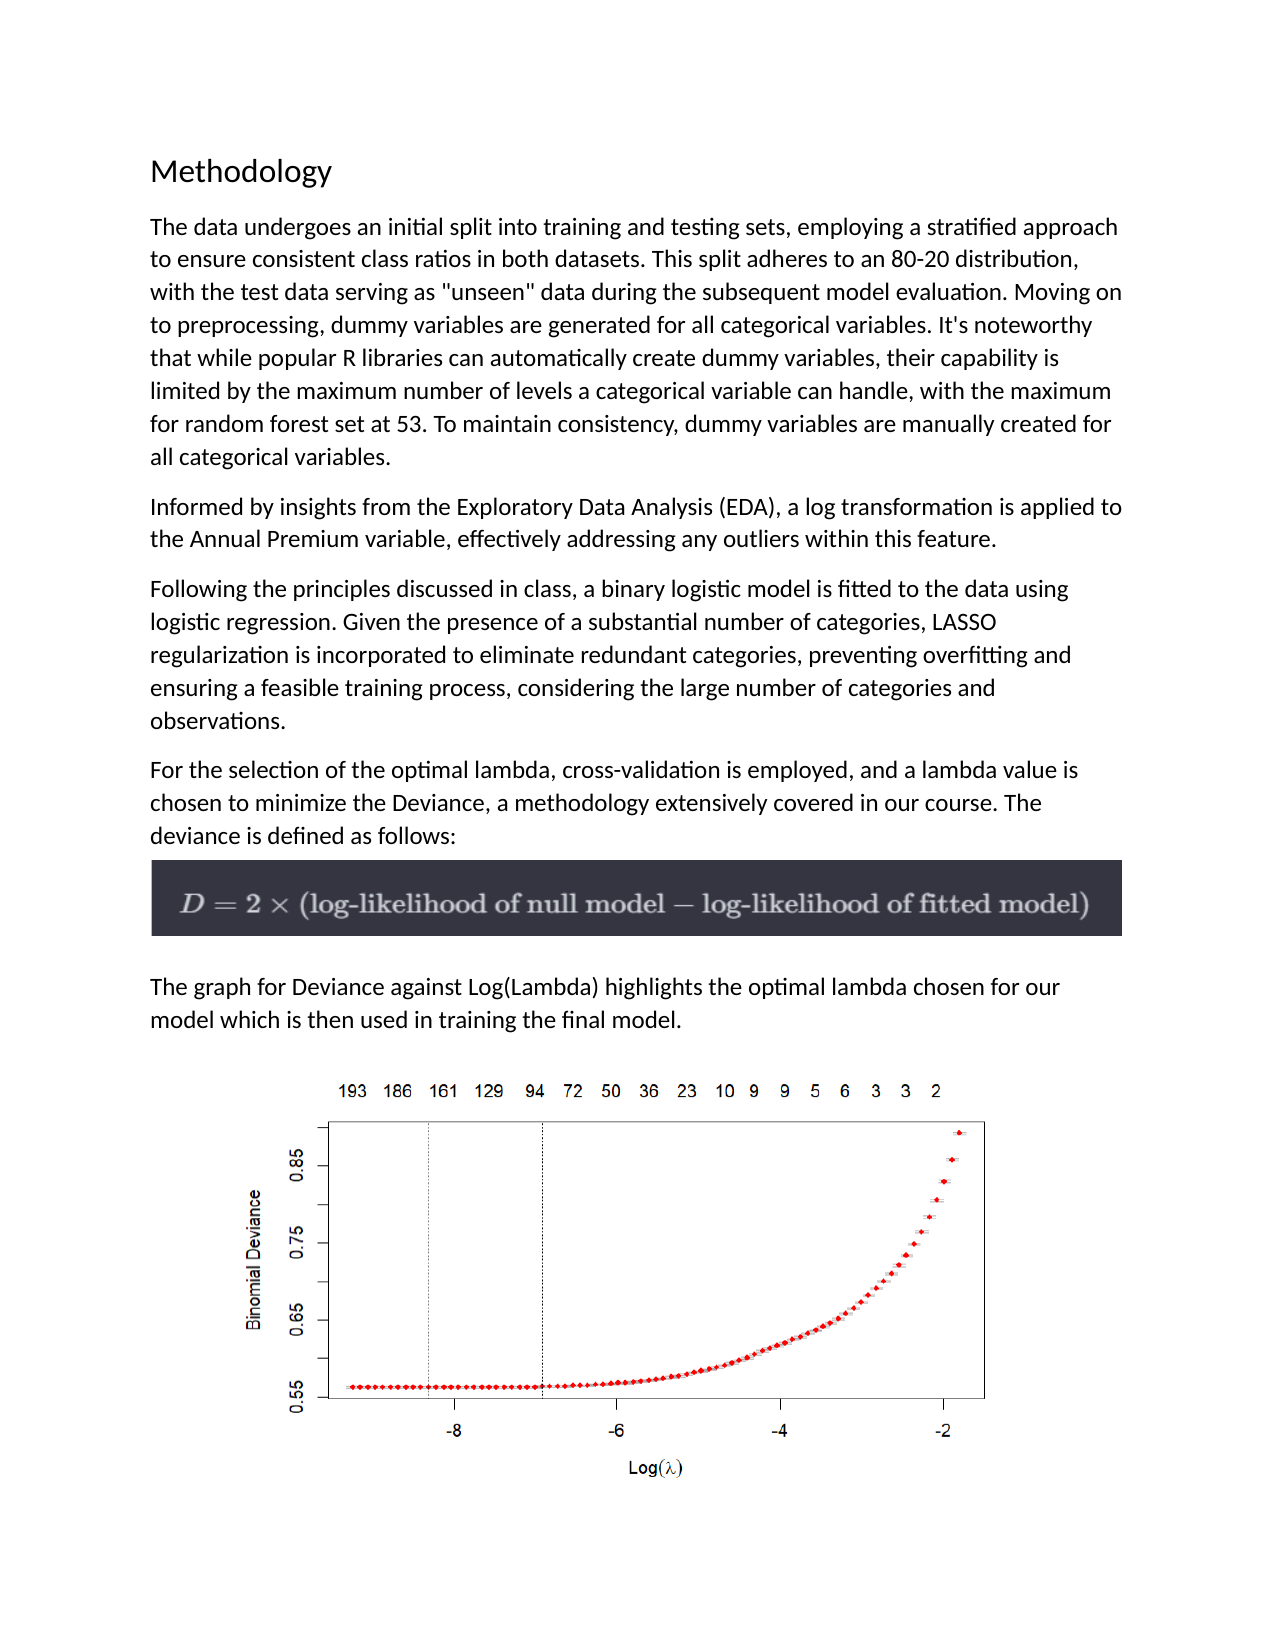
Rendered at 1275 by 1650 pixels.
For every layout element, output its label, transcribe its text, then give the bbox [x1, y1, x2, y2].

text Methodology [150, 150, 1125, 191]
text Following the principles discussed in class, a binary logistic model is fitted to the data using logistic regression. Given the presence of a substantial number of categories, LASSO regularization is incorporated to eliminate redundant categories, preventing overfitting and ensuring a feasible training process, considering the large number of categories and observations. [150, 573, 1125, 735]
text For the selection of the optimal lambda, cross-validation is employed, and a lambda value is chosen to minimize the Deviance, a methodology extensively covered in our course. The deviance is defined as follows: [150, 754, 1125, 851]
text Informed by insights from the Exploratory Data Analysis (EDA), a log transformation is applied to the Annual Premium variable, effectively addressing any outliers within this feature. [150, 491, 1125, 554]
picture [150, 860, 1122, 934]
text The data undergoes an initial split into training and testing sets, employing a stratified approach to ensure consistent class ratios in both datasets. This split adheres to an 80-20 distribution, with the test data serving as "unseen" data during the subsequent model evaluation. Moving on to preprocessing, dummy variables are generated for all categorical variables. It's noteworthy that while popular R libraries can automatically create dummy variables, their capability is limited by the maximum number of levels a categorical variable can handle, with the maximum for random forest set at 53. To maintain consistency, dummy variables are manually created for all categorical variables. [150, 211, 1125, 472]
picture [234, 1064, 1038, 1486]
